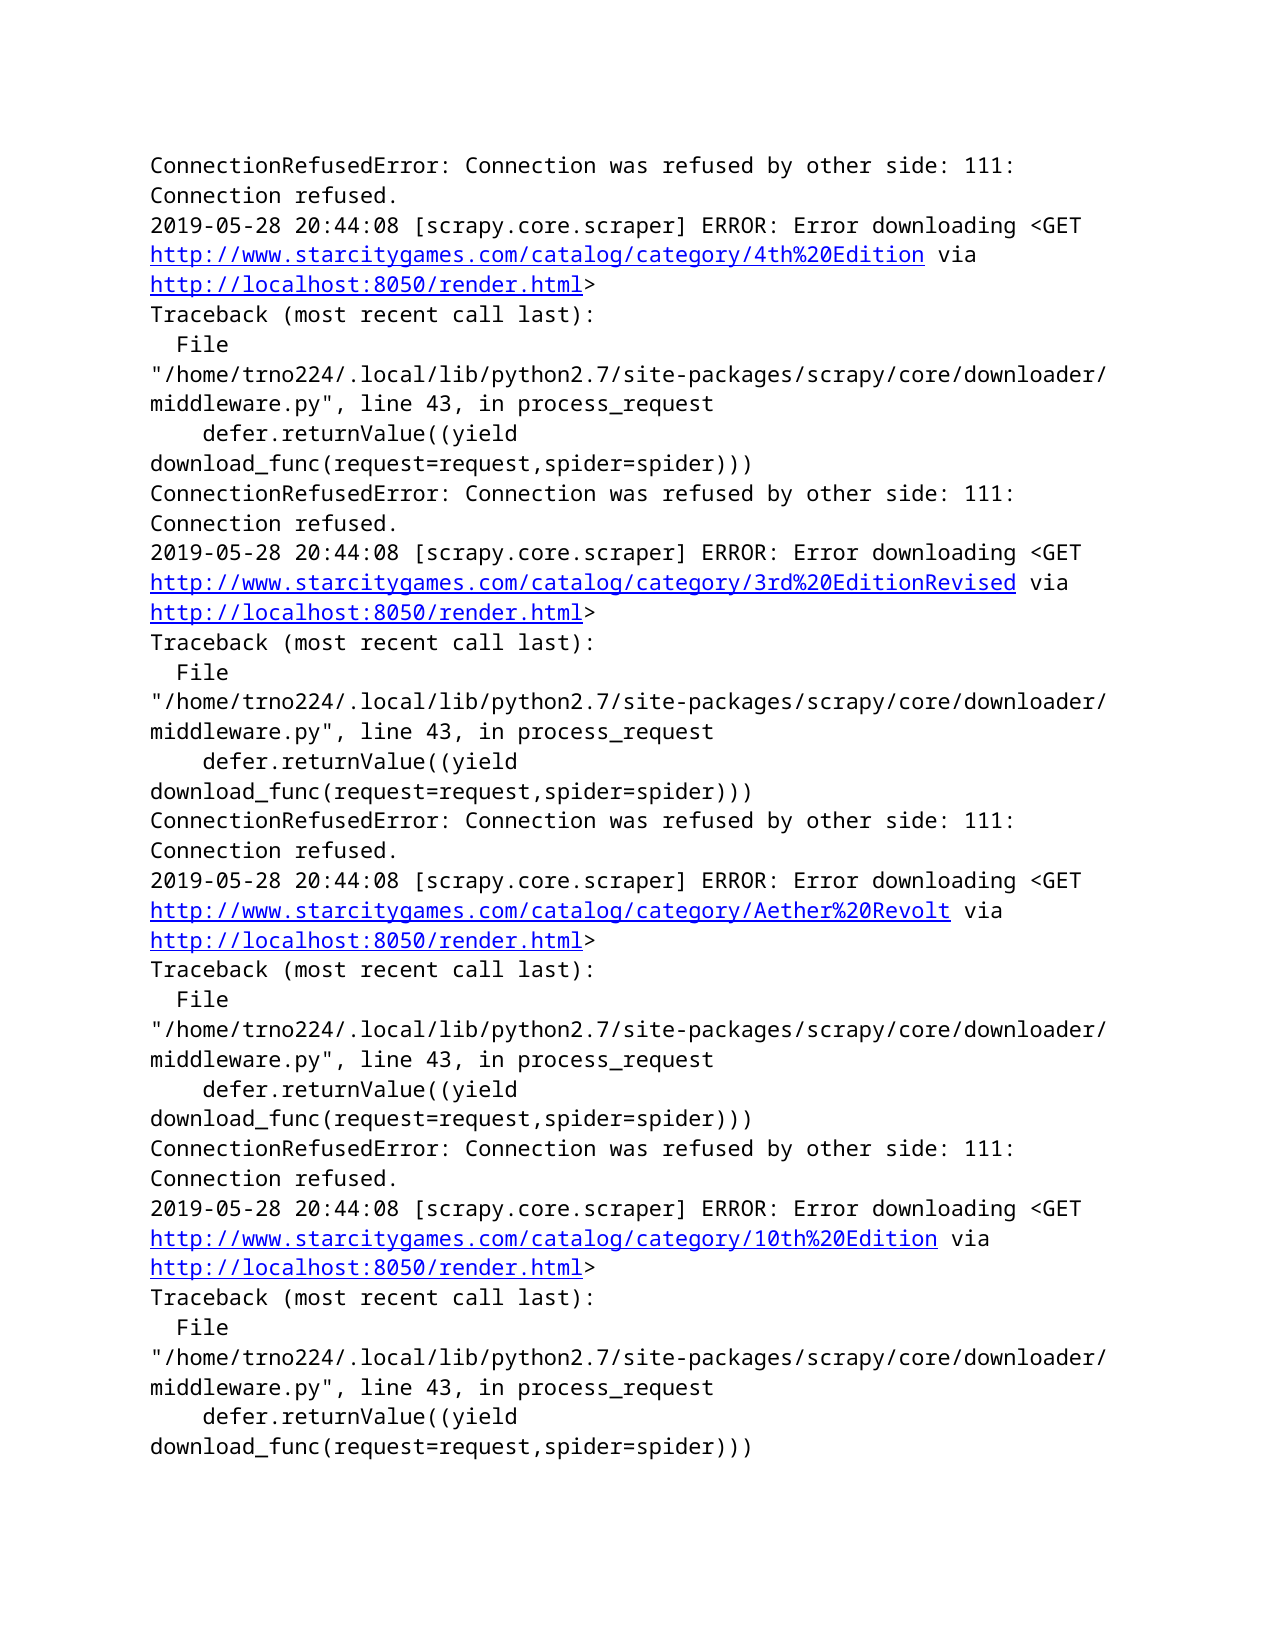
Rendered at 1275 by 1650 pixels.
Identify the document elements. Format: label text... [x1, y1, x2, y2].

text 2019-05-28 20:44:08 [scrapy.core.scraper] ERROR: Error downloading <GET http://www.starcitygames.com/catalog/category/4th%20Edition via http://localhost:8050/render.html> [150, 209, 1125, 299]
text File "/home/trno224/.local/lib/python2.7/site-packages/scrapy/core/downloader/middleware.py", line 43, in process_request [150, 656, 1125, 746]
text defer.returnValue((yield download_func(request=request,spider=spider))) [150, 746, 1125, 805]
text ConnectionRefusedError: Connection was refused by other side: 111: Connection refused. [150, 1133, 1125, 1193]
text ConnectionRefusedError: Connection was refused by other side: 111: Connection refused. [150, 150, 1125, 209]
text defer.returnValue((yield download_func(request=request,spider=spider))) [150, 1401, 1125, 1461]
text ConnectionRefusedError: Connection was refused by other side: 111: Connection refused. [150, 805, 1125, 865]
text defer.returnValue((yield download_func(request=request,spider=spider))) [150, 1073, 1125, 1133]
text defer.returnValue((yield download_func(request=request,spider=spider))) [150, 418, 1125, 478]
text Traceback (most recent call last): [150, 627, 1125, 656]
text File "/home/trno224/.local/lib/python2.7/site-packages/scrapy/core/downloader/middleware.py", line 43, in process_request [150, 984, 1125, 1073]
text 2019-05-28 20:44:08 [scrapy.core.scraper] ERROR: Error downloading <GET http://www.starcitygames.com/catalog/category/3rd%20EditionRevised via http://localhost:8050/render.html> [150, 537, 1125, 627]
text File "/home/trno224/.local/lib/python2.7/site-packages/scrapy/core/downloader/middleware.py", line 43, in process_request [150, 1312, 1125, 1401]
text 2019-05-28 20:44:08 [scrapy.core.scraper] ERROR: Error downloading <GET http://www.starcitygames.com/catalog/category/Aether%20Revolt via http://localhost:8050/render.html> [150, 865, 1125, 954]
text Traceback (most recent call last): [150, 1282, 1125, 1312]
text 2019-05-28 20:44:08 [scrapy.core.scraper] ERROR: Error downloading <GET http://www.starcitygames.com/catalog/category/10th%20Edition via http://localhost:8050/render.html> [150, 1193, 1125, 1282]
text File "/home/trno224/.local/lib/python2.7/site-packages/scrapy/core/downloader/middleware.py", line 43, in process_request [150, 329, 1125, 418]
text ConnectionRefusedError: Connection was refused by other side: 111: Connection refused. [150, 478, 1125, 537]
text Traceback (most recent call last): [150, 954, 1125, 984]
text Traceback (most recent call last): [150, 299, 1125, 329]
